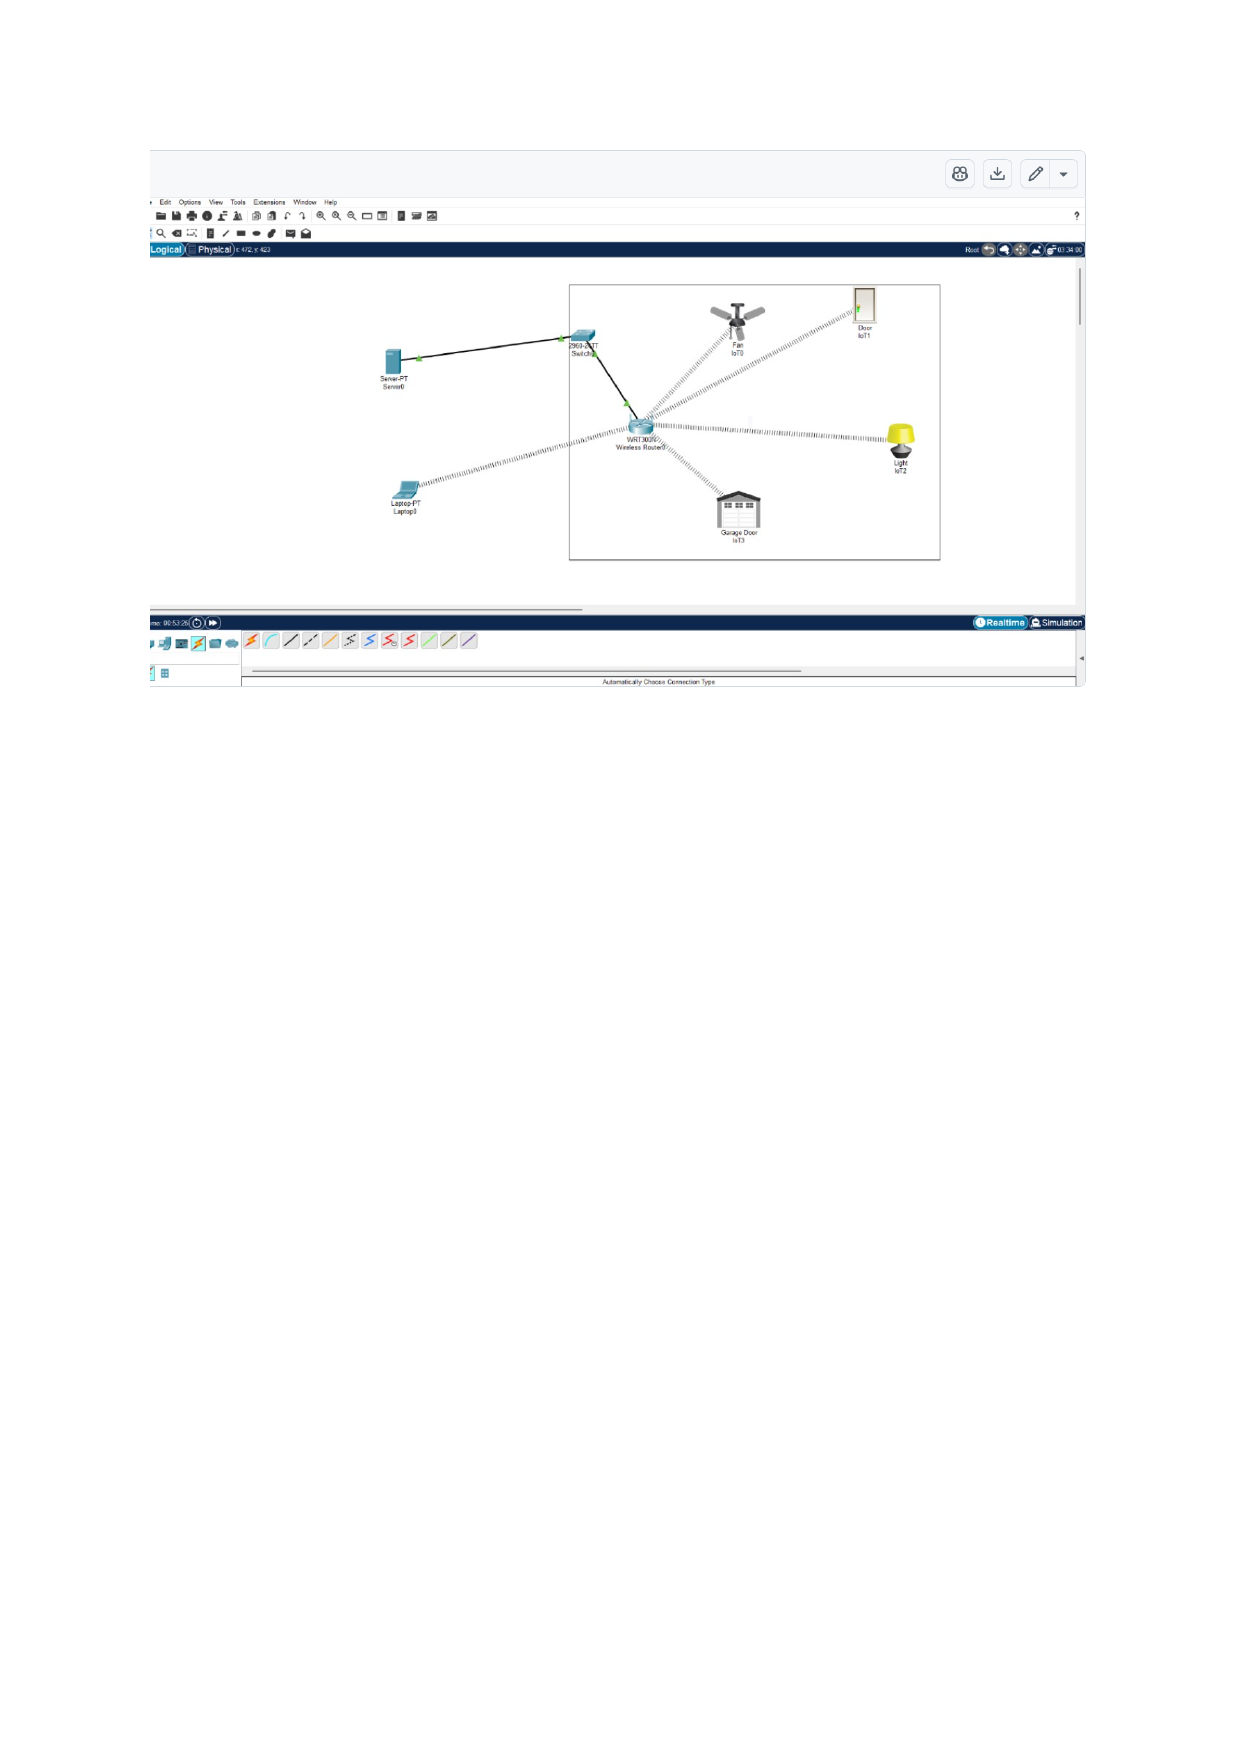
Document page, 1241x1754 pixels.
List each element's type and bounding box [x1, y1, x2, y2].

picture [150, 150, 1091, 694]
